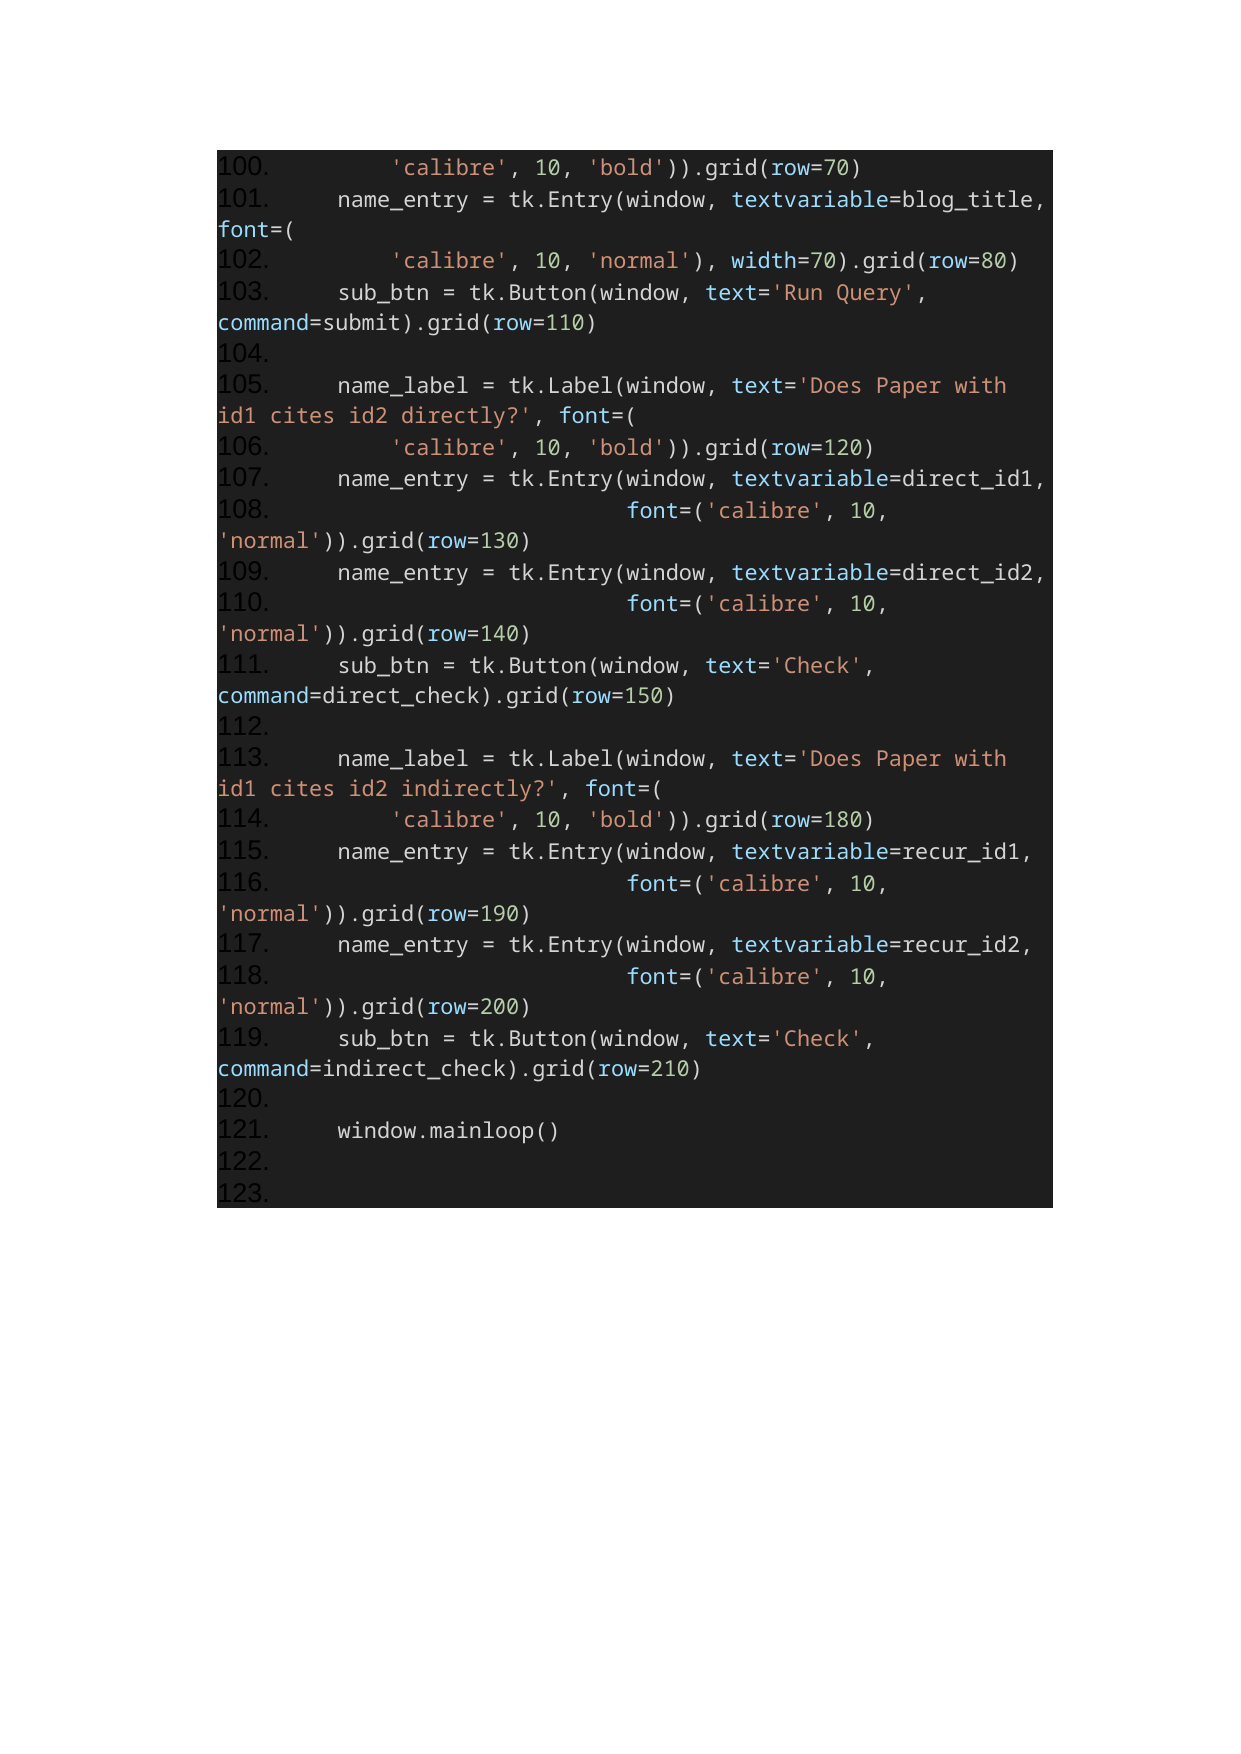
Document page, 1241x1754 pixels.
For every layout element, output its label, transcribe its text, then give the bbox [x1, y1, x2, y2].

list 'calibre', 10, 'bold')).grid(row=180) [217, 802, 1053, 834]
list name_entry = tk.Entry(window, textvariable=recur_id1, [217, 834, 1053, 866]
list name_entry = tk.Entry(window, textvariable=direct_id2, [217, 554, 1053, 586]
list name_label = tk.Label(window, text='Does Paper with id1 cites id2 indirectly?', font=( [217, 741, 1053, 802]
list 'calibre', 10, 'normal'), width=70).grid(row=80) [217, 243, 1053, 275]
list font=('calibre', 10, 'normal')).grid(row=190) [217, 866, 1053, 927]
list sub_btn = tk.Button(window, text='Check', command=indirect_check).grid(row=210) [217, 1021, 1053, 1082]
list 'calibre', 10, 'bold')).grid(row=70) [217, 150, 1053, 182]
list sub_btn = tk.Button(window, text='Run Query', command=submit).grid(row=110) [217, 275, 1053, 337]
list name_entry = tk.Entry(window, textvariable=direct_id1, [217, 461, 1053, 493]
list font=('calibre', 10, 'normal')).grid(row=200) [217, 959, 1053, 1021]
list font=('calibre', 10, 'normal')).grid(row=140) [217, 586, 1053, 648]
list sub_btn = tk.Button(window, text='Check', command=direct_check).grid(row=150) [217, 648, 1053, 709]
list name_entry = tk.Entry(window, textvariable=recur_id2, [217, 927, 1053, 959]
list font=('calibre', 10, 'normal')).grid(row=130) [217, 493, 1053, 554]
list name_entry = tk.Entry(window, textvariable=blog_title, font=( [217, 182, 1053, 243]
list 'calibre', 10, 'bold')).grid(row=120) [217, 429, 1053, 461]
list name_label = tk.Label(window, text='Does Paper with id1 cites id2 directly?', font=( [217, 368, 1053, 429]
list window.mainloop() [217, 1113, 1053, 1145]
